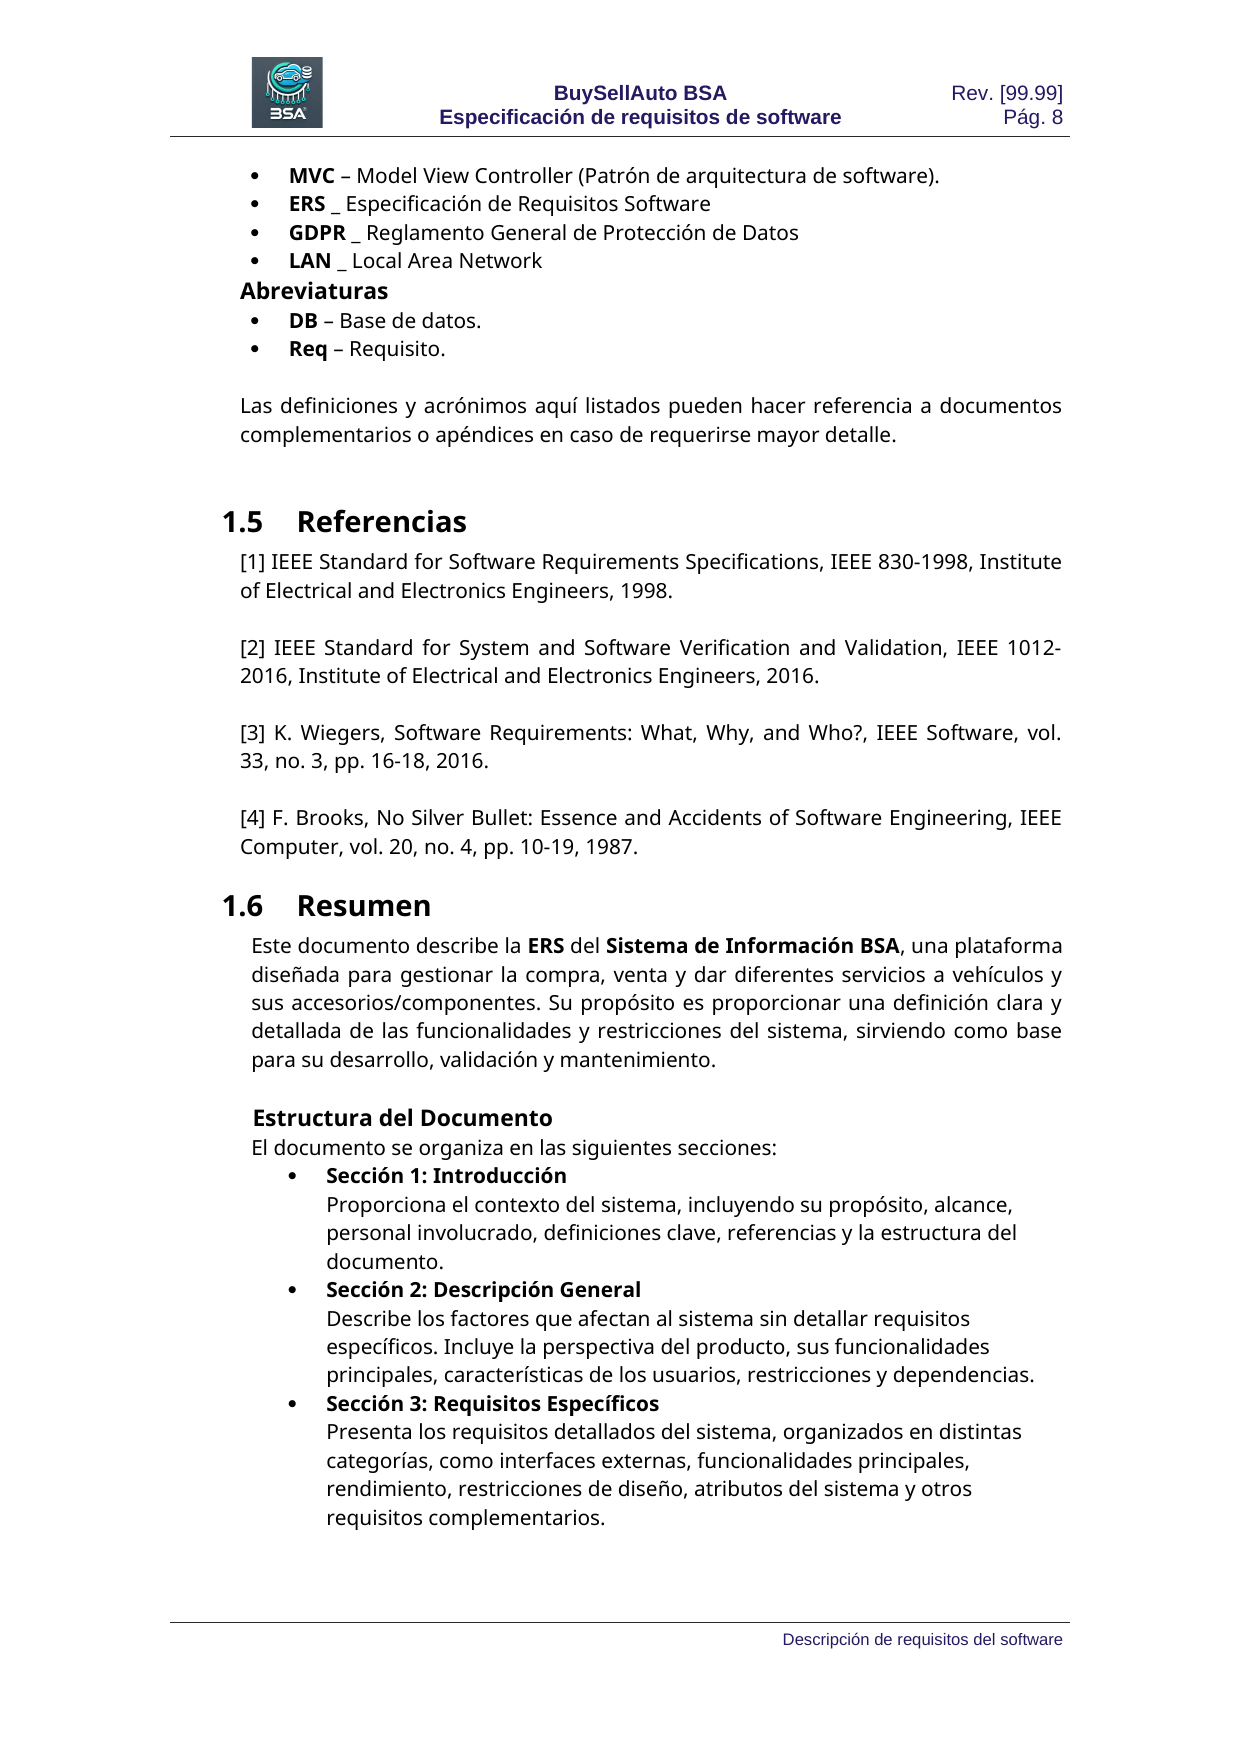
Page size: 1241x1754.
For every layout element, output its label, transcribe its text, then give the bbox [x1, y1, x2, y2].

text Este documento describe la ERS del Sistema de Información BSA, una plataforma diseñada para gestionar la compra, venta y dar diferentes servicios a vehículos y sus accesorios/componentes. Su propósito es proporcionar una definición clara y detallada de las funcionalidades y restricciones del sistema, sirviendo como base para su desarrollo, validación y mantenimiento. [251, 931, 1063, 1073]
text Abreviaturas [240, 275, 1063, 306]
list LAN _ Local Area Network [251, 246, 1063, 275]
list MVC – Model View Controller (Patrón de arquitectura de software). [251, 161, 1063, 189]
list GDPR _ Reglamento General de Protección de Datos [251, 218, 1063, 246]
list ERS _ Especificación de Requisitos Software [251, 189, 1063, 218]
list DB – Base de datos. [251, 306, 1063, 334]
subtitle Referencias [221, 502, 1063, 541]
text [4] F. Brooks, No Silver Bullet: Essence and Accidents of Software Engineering, IEEE Computer, vol. 20, no. 4, pp. 10-19, 1987. [240, 803, 1063, 860]
picture [251, 57, 323, 128]
text [1] IEEE Standard for Software Requirements Specifications, IEEE 830-1998, Institute of Electrical and Electronics Engineers, 1998. [240, 547, 1063, 604]
list Sección 3: Requisitos Específicos Presenta los requisitos detallados del sistema, organizados en distintas categorías, como interfaces externas, funcionalidades principales, rendimiento, restricciones de diseño, atributos del sistema y otros requisitos complementarios. [288, 1389, 1063, 1531]
text [3] K. Wiegers, Software Requirements: What, Why, and Who?, IEEE Software, vol. 33, no. 3, pp. 16-18, 2016. [240, 718, 1063, 775]
list Sección 2: Descripción General Describe los factores que afectan al sistema sin detallar requisitos específicos. Incluye la perspectiva del producto, sus funcionalidades principales, características de los usuarios, restricciones y dependencias. [288, 1275, 1063, 1389]
list Sección 1: Introducción Proporciona el contexto del sistema, incluyendo su propósito, alcance, personal involucrado, definiciones clave, referencias y la estructura del documento. [288, 1162, 1063, 1275]
text Las definiciones y acrónimos aquí listados pueden hacer referencia a documentos complementarios o apéndices en caso de requerirse mayor detalle. [240, 391, 1063, 448]
subtitle Resumen [221, 885, 1063, 925]
text Estructura del Documento [252, 1102, 1063, 1133]
text El documento se organiza en las siguientes secciones: [251, 1133, 1063, 1162]
text [2] IEEE Standard for System and Software Verification and Validation, IEEE 1012-2016, Institute of Electrical and Electronics Engineers, 2016. [240, 633, 1063, 690]
list Req – Requisito. [251, 334, 1063, 363]
